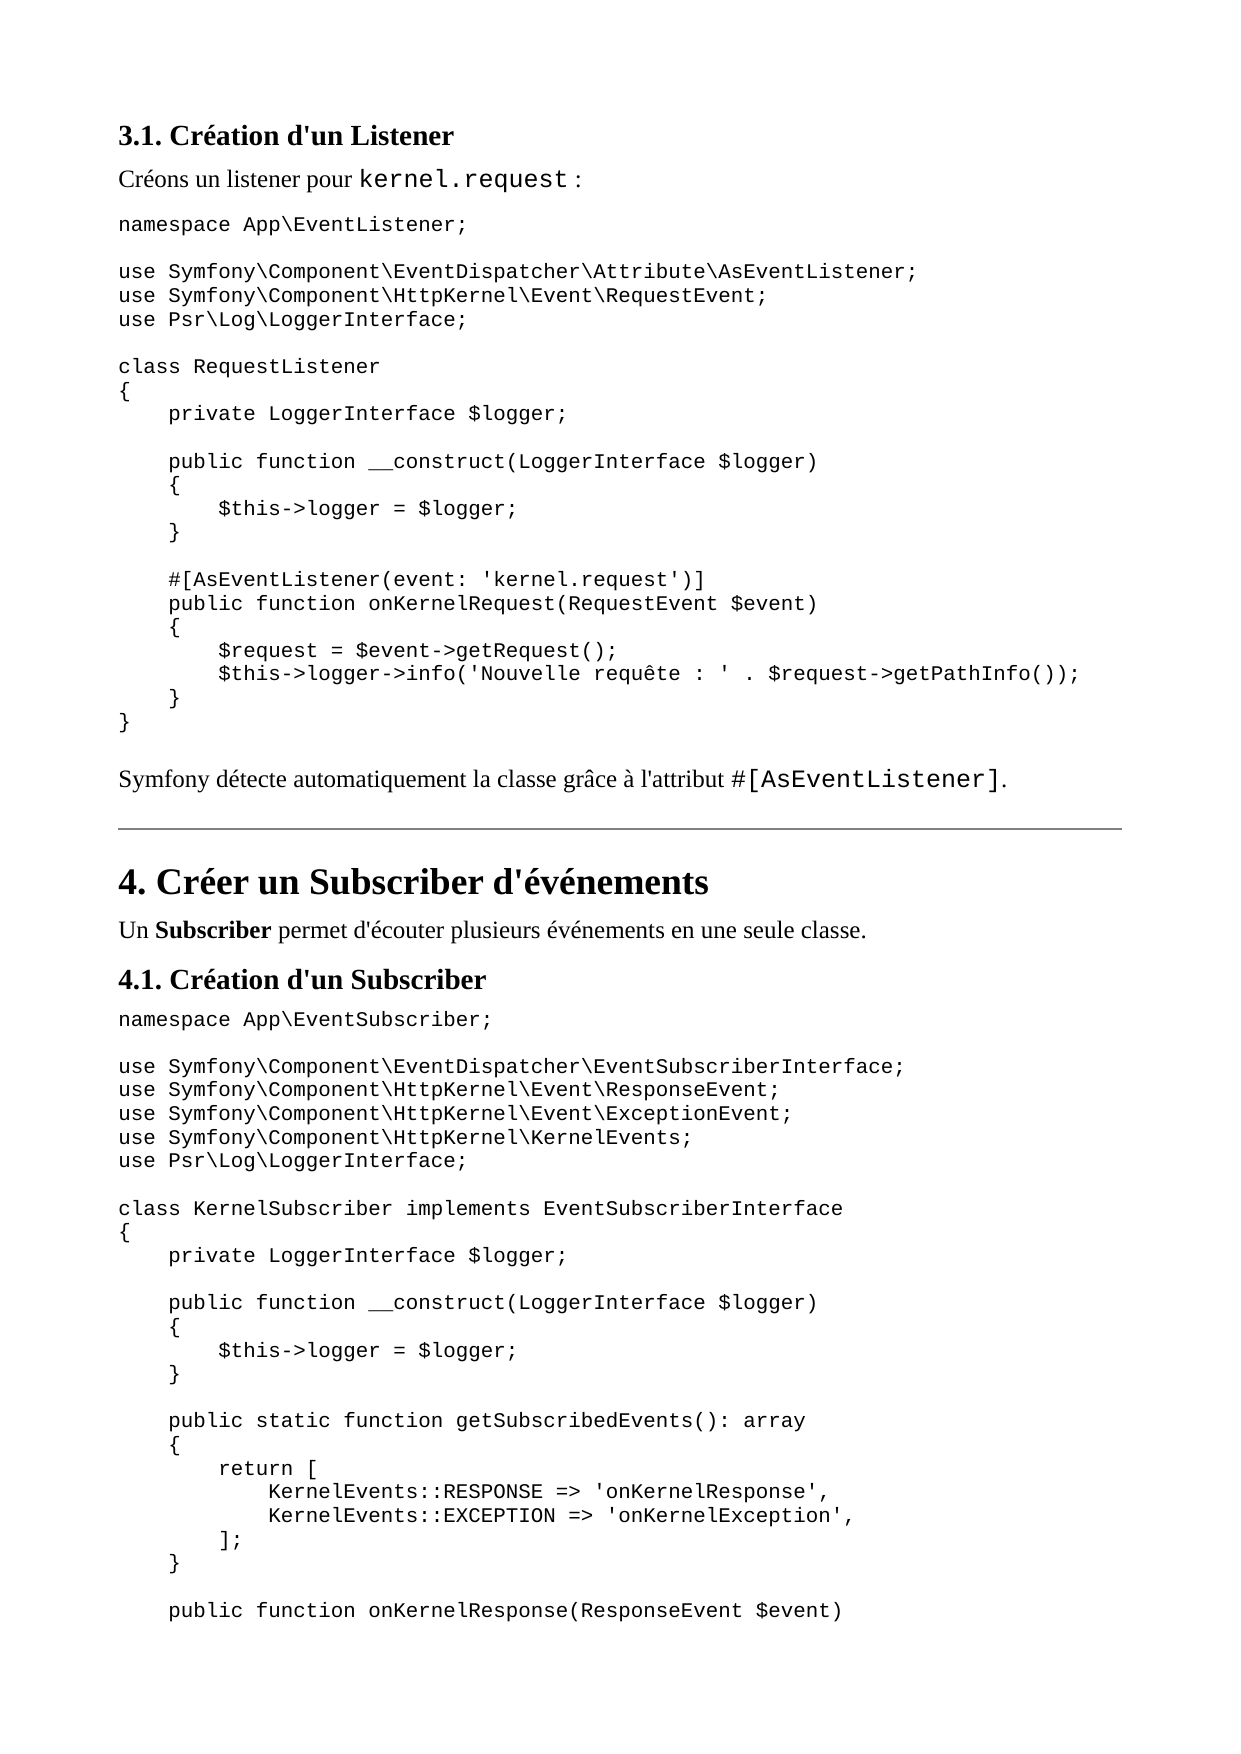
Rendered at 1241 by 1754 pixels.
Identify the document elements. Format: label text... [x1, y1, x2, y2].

text KernelEvents::EXCEPTION => 'onKernelException', [118, 1505, 1122, 1529]
text use Symfony\Component\HttpKernel\KernelEvents; [118, 1127, 1122, 1150]
subtitle 4. Créer un Subscriber d'événements [118, 859, 1122, 902]
text public function __construct(LoggerInterface $logger) [118, 1292, 1122, 1316]
text use Symfony\Component\HttpKernel\Event\ResponseEvent; [118, 1079, 1122, 1103]
text ]; [118, 1529, 1122, 1552]
text $request = $event->getRequest(); [118, 640, 1122, 663]
text Un Subscriber permet d'écouter plusieurs événements en une seule classe. [118, 915, 1122, 944]
text $this->logger->info('Nouvelle requête : ' . $request->getPathInfo()); [118, 663, 1122, 687]
text class KernelSubscriber implements EventSubscriberInterface [118, 1198, 1122, 1221]
text KernelEvents::RESPONSE => 'onKernelResponse', [118, 1481, 1122, 1505]
text Symfony détecte automatiquement la classe grâce à l'attribut #[AsEventListener]. [118, 764, 1122, 795]
subtitle 3.1. Création d'un Listener [118, 118, 1122, 152]
text use Symfony\Component\HttpKernel\Event\ExceptionEvent; [118, 1103, 1122, 1127]
text use Symfony\Component\EventDispatcher\EventSubscriberInterface; [118, 1056, 1122, 1079]
text { [118, 1434, 1122, 1458]
text { [118, 616, 1122, 640]
text } [118, 687, 1122, 711]
text } [118, 1552, 1122, 1576]
text return [ [118, 1458, 1122, 1481]
text { [118, 1316, 1122, 1339]
text } [118, 1363, 1122, 1387]
text { [118, 380, 1122, 403]
text use Psr\Log\LoggerInterface; [118, 1150, 1122, 1174]
text use Symfony\Component\EventDispatcher\Attribute\AsEventListener; [118, 261, 1122, 285]
text namespace App\EventListener; [118, 214, 1122, 238]
subtitle 4.1. Création d'un Subscriber [118, 962, 1122, 996]
text use Psr\Log\LoggerInterface; [118, 309, 1122, 332]
text } [118, 522, 1122, 545]
text private LoggerInterface $logger; [118, 1245, 1122, 1269]
text private LoggerInterface $logger; [118, 403, 1122, 427]
text $this->logger = $logger; [118, 1339, 1122, 1363]
text public function onKernelRequest(RequestEvent $event) [118, 592, 1122, 616]
text } [118, 711, 1122, 734]
text public function __construct(LoggerInterface $logger) [118, 451, 1122, 474]
text $this->logger = $logger; [118, 498, 1122, 522]
text namespace App\EventSubscriber; [118, 1008, 1122, 1032]
text class RequestListener [118, 356, 1122, 380]
text use Symfony\Component\HttpKernel\Event\RequestEvent; [118, 285, 1122, 309]
text public function onKernelResponse(ResponseEvent $event) [118, 1600, 1122, 1623]
text #[AsEventListener(event: 'kernel.request')] [118, 569, 1122, 592]
text { [118, 474, 1122, 498]
text Créons un listener pour kernel.request : [118, 164, 1122, 195]
text { [118, 1221, 1122, 1245]
text public static function getSubscribedEvents(): array [118, 1411, 1122, 1434]
